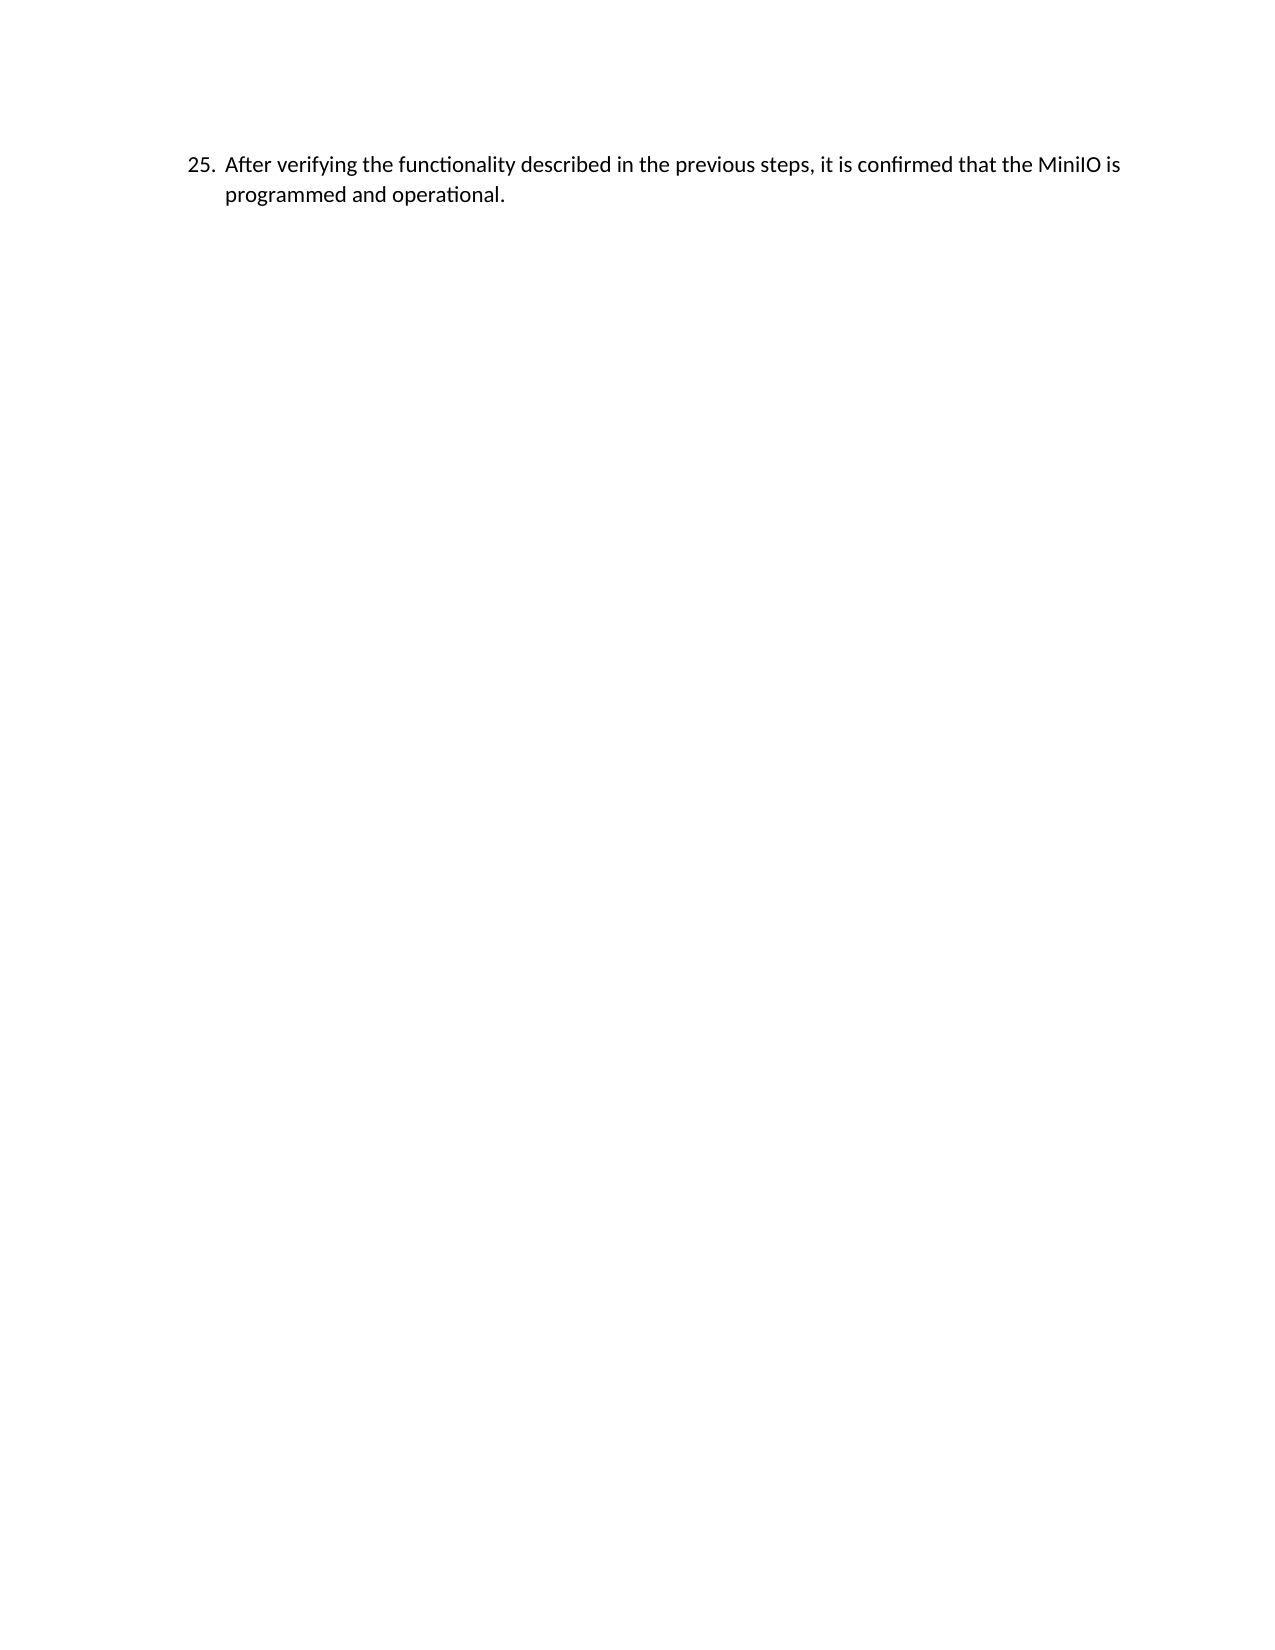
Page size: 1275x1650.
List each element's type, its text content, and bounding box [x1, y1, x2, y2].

list After verifying the functionality described in the previous steps, it is confirmed that the MiniIO is programmed and operational. [187, 150, 1125, 238]
